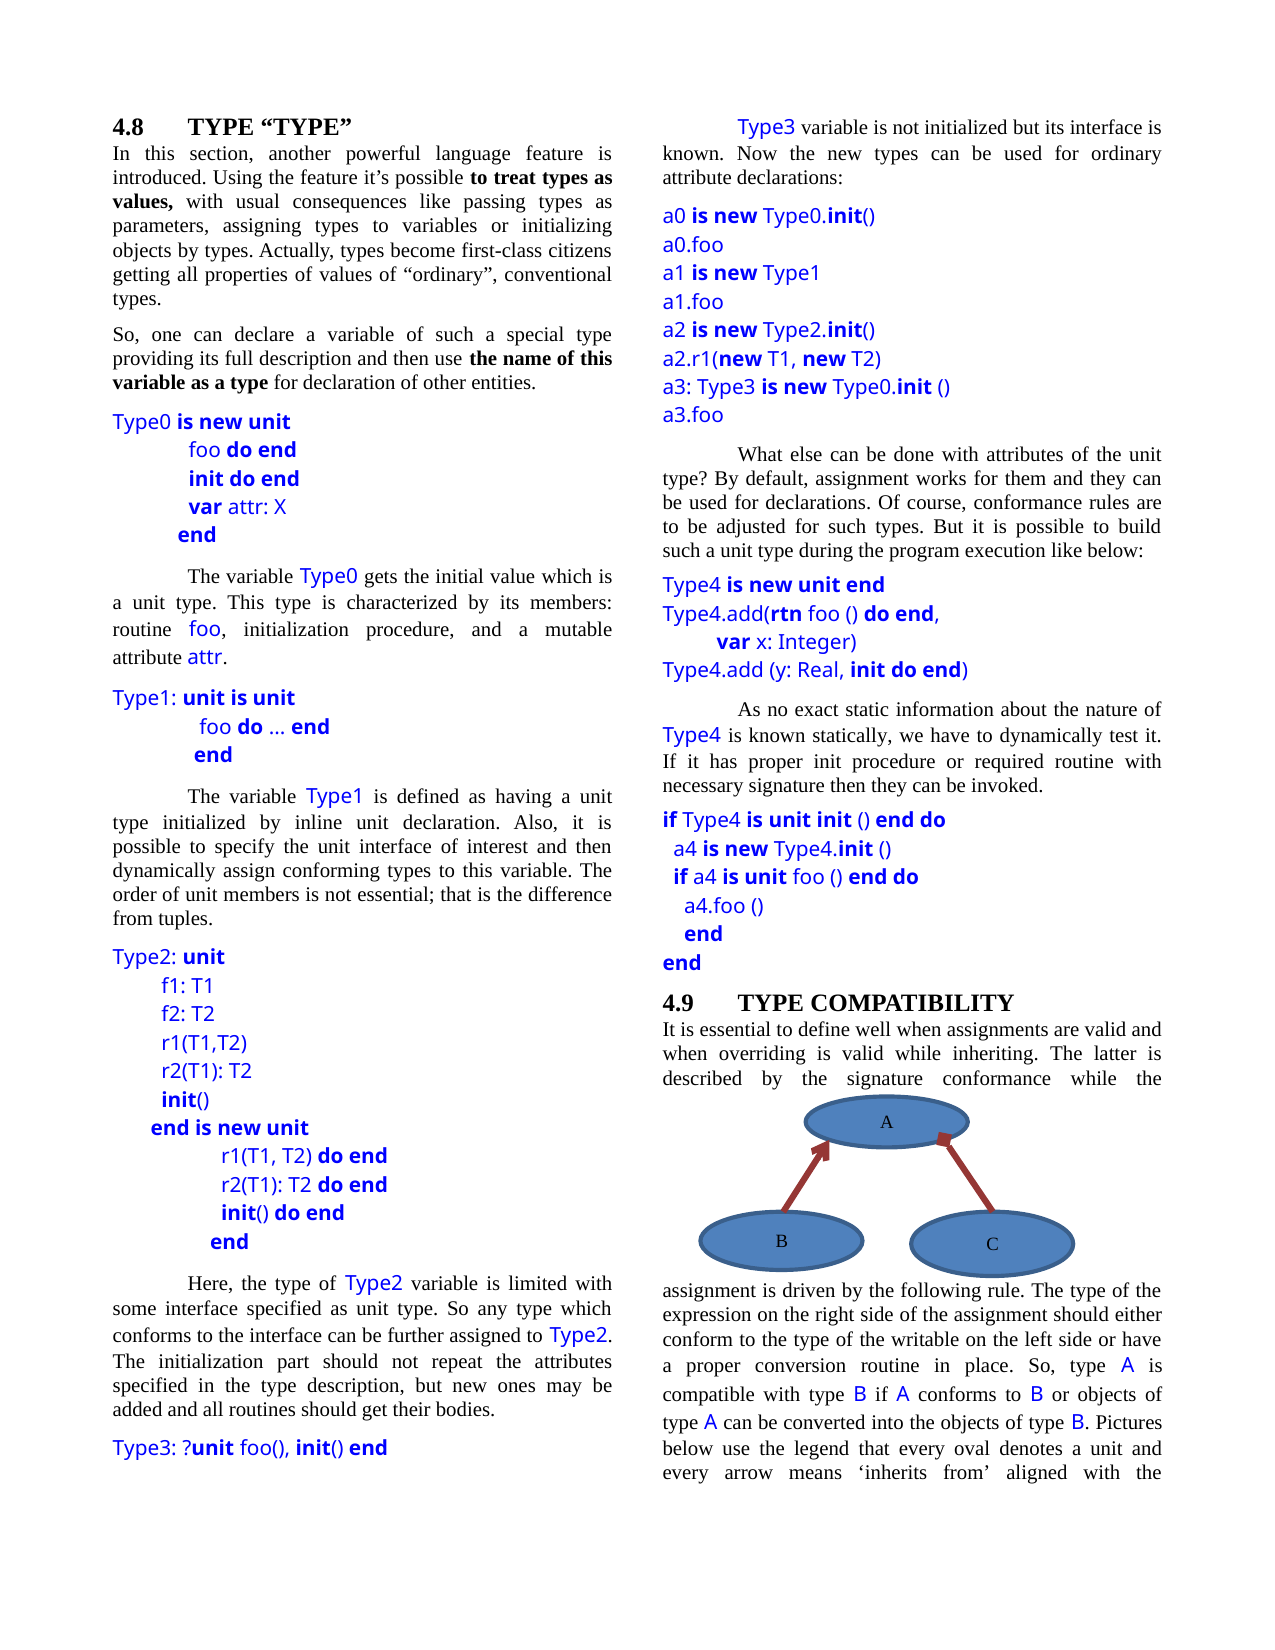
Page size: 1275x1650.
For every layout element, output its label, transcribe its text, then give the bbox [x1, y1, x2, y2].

subtitle TYPE COMPATIBILITY [662, 988, 1162, 1017]
text Here, the type of Type2 variable is limited with some interface specified as unit type. So any type which conforms to the interface can be further assigned to Type2. The initialization part should not repeat the attributes specified in the type description, but new ones may be added and all routines should get their bodies. [112, 1268, 613, 1421]
text So, one can declare a variable of such a special type providing its full description and then use the name of this variable as a type for declaration of other entities. [112, 322, 613, 394]
list Type1: unit is unit foo do ... end end [112, 683, 613, 769]
subtitle TYPE “TYPE” [112, 112, 613, 141]
text Type3 variable is not initialized but its interface is known. Now the new types can be used for ordinary attribute declarations: [662, 112, 1162, 189]
text In this section, another powerful language feature is introduced. Using the feature it’s possible to treat types as values, with usual consequences like passing types as parameters, assigning types to variables or initializing objects by types. Actually, types become first-class citizens getting all properties of values of “ordinary”, conventional types. [112, 141, 613, 310]
list a0 is new Type0.init() a0.foo a1 is new Type1 a1.foo a2 is new Type2.init() a2.r1(new T1, new T2) a3: Type3 is new Type0.init () a3.foo [662, 202, 1162, 429]
list Type4 is new unit end Type4.add(rtn foo () do end, var x: Integer) Type4.add (y: Real, init do end) [662, 570, 1162, 684]
list Type0 is new unit foo do end init do end var attr: X end [112, 407, 613, 549]
list Type2: unit f1: T1 f2: T2 r1(T1,T2) r2(T1): T2 init() end is new unit r1(T1, T2) do end r2(T1): T2 do end init() do end end [112, 942, 613, 1255]
text What else can be done with attributes of the unit type? By default, assignment works for them and they can be used for declarations. Of course, conformance rules are to be adjusted for such types. But it is possible to build such a unit type during the program execution like below: [662, 442, 1162, 562]
text As no exact static information about the nature of Type4 is known statically, we have to dynamically test it. If it has proper init procedure or required routine with necessary signature then they can be invoked. [662, 696, 1162, 797]
list Type3: ?unit foo(), init() end [112, 1433, 613, 1462]
text The variable Type0 gets the initial value which is a unit type. This type is characterized by its members: routine foo, initialization procedure, and a mutable attribute attr. [112, 562, 613, 671]
list if Type4 is unit init () end do a4 is new Type4.init () if a4 is unit foo () end do a4.foo () end end [662, 805, 1162, 976]
text The variable Type1 is defined as having a unit type initialized by inline unit declaration. Also, it is possible to specify the unit interface of interest and then dynamically assign conforming types to this variable. The order of unit members is not essential; that is the difference from tuples. [112, 781, 613, 930]
